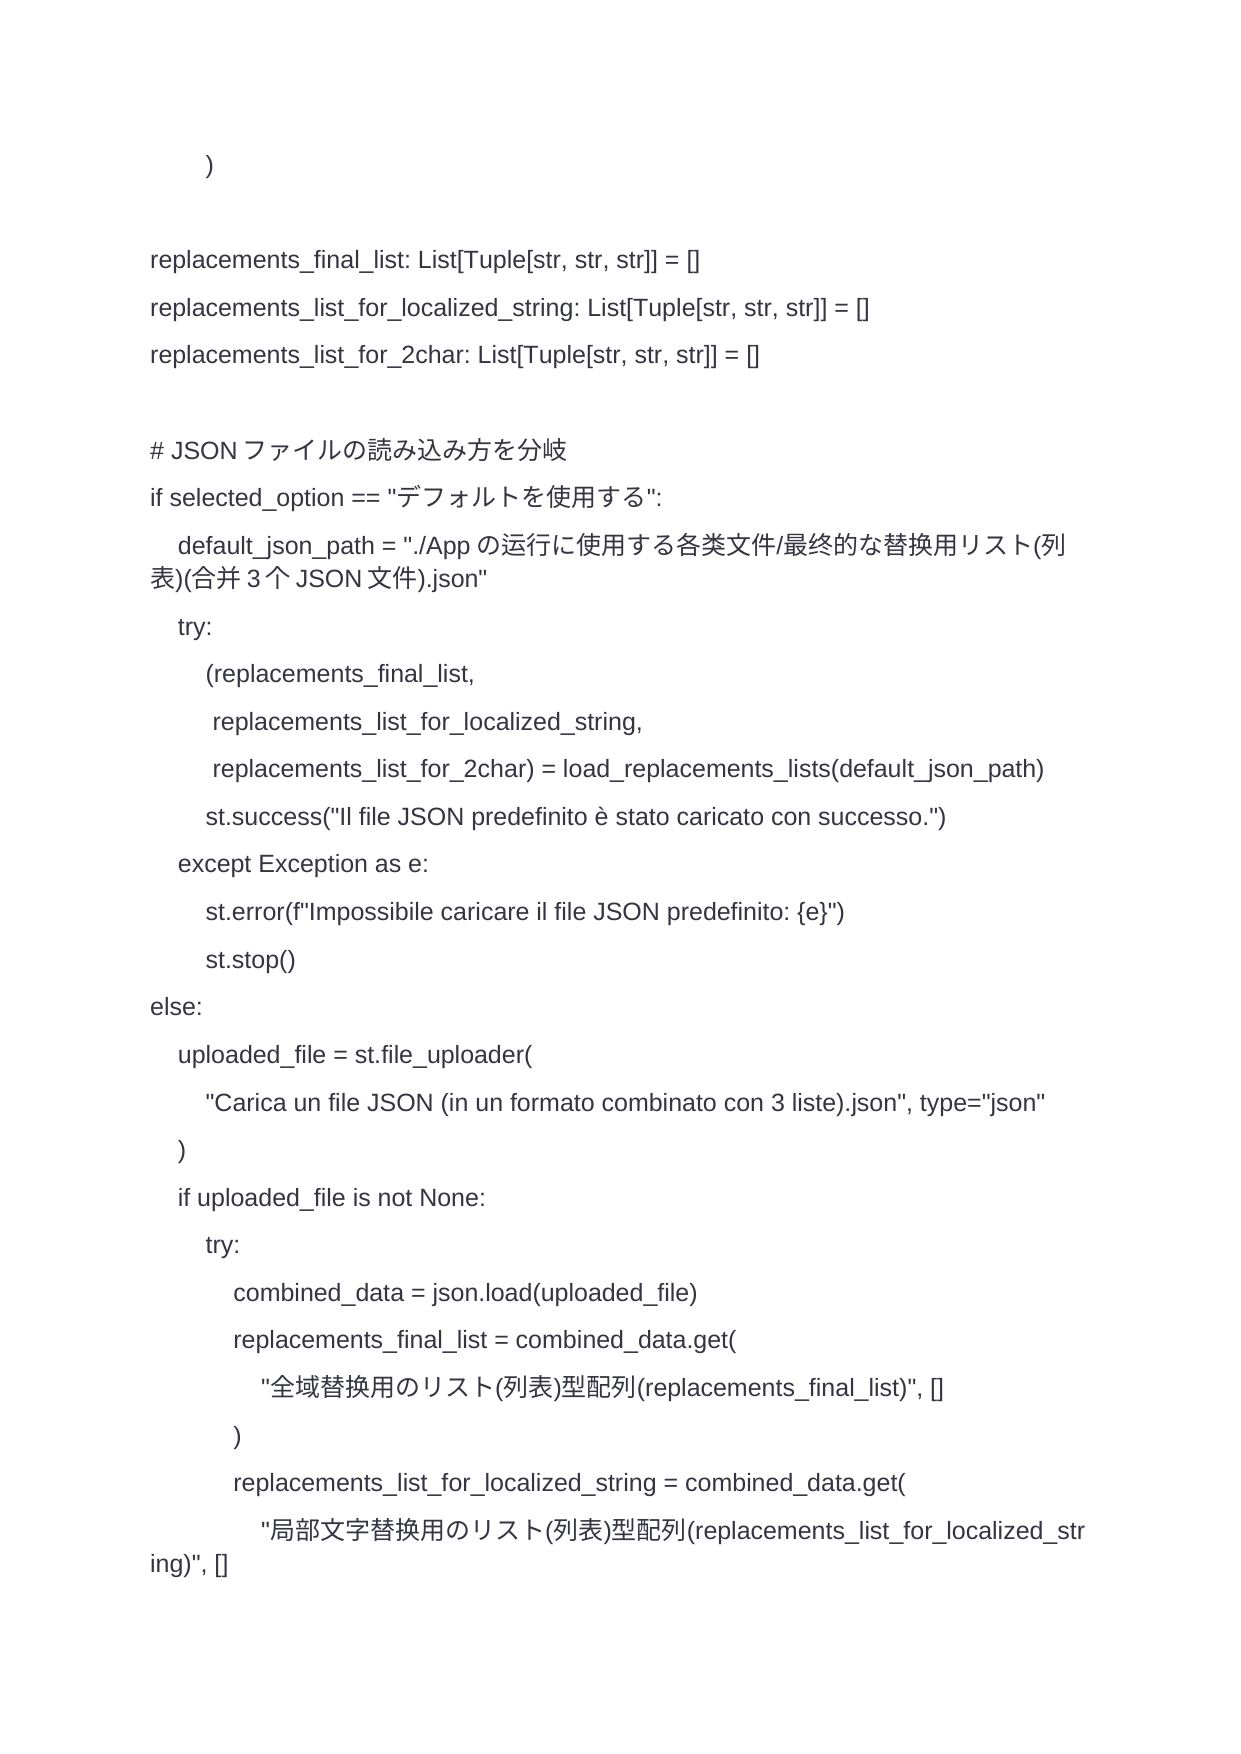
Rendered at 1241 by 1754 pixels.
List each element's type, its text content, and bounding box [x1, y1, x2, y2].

text "全域替换用のリスト(列表)型配列(replacements_final_list)", [] [150, 1373, 1090, 1402]
text ) [150, 1421, 1090, 1449]
text st.error(f"Impossibile caricare il file JSON predefinito: {e}") [150, 897, 1090, 926]
text uploaded_file = st.file_uploader( [150, 1040, 1090, 1069]
text replacements_list_for_2char) = load_replacements_lists(default_json_path) [150, 754, 1090, 783]
text ) [150, 1135, 1090, 1164]
text (replacements_final_list, [150, 659, 1090, 688]
text else: [150, 992, 1090, 1021]
text st.success("Il file JSON predefinito è stato caricato con successo.") [150, 802, 1090, 831]
text ) [150, 150, 1090, 179]
text default_json_path = "./Appの运行に使用する各类文件/最终的な替换用リスト(列表)(合并3个JSON文件).json" [150, 531, 1090, 593]
text try: [150, 611, 1090, 640]
text if uploaded_file is not None: [150, 1183, 1090, 1211]
text try: [150, 1230, 1090, 1259]
text replacements_final_list: List[Tuple[str, str, str]] = [] [150, 245, 1090, 274]
text replacements_list_for_localized_string, [150, 707, 1090, 735]
text replacements_list_for_2char: List[Tuple[str, str, str]] = [] [150, 340, 1090, 369]
text if selected_option == "デフォルトを使用する": [150, 483, 1090, 512]
text replacements_list_for_localized_string: List[Tuple[str, str, str]] = [] [150, 293, 1090, 322]
text "局部文字替换用のリスト(列表)型配列(replacements_list_for_localized_string)", [] [150, 1516, 1090, 1578]
text st.stop() [150, 945, 1090, 973]
text # JSONファイルの読み込み方を分岐 [150, 436, 1090, 464]
text replacements_list_for_localized_string = combined_data.get( [150, 1468, 1090, 1497]
text combined_data = json.load(uploaded_file) [150, 1278, 1090, 1307]
text except Exception as e: [150, 849, 1090, 878]
text "Carica un file JSON (in un formato combinato con 3 liste).json", type="json" [150, 1087, 1090, 1116]
text replacements_final_list = combined_data.get( [150, 1326, 1090, 1354]
